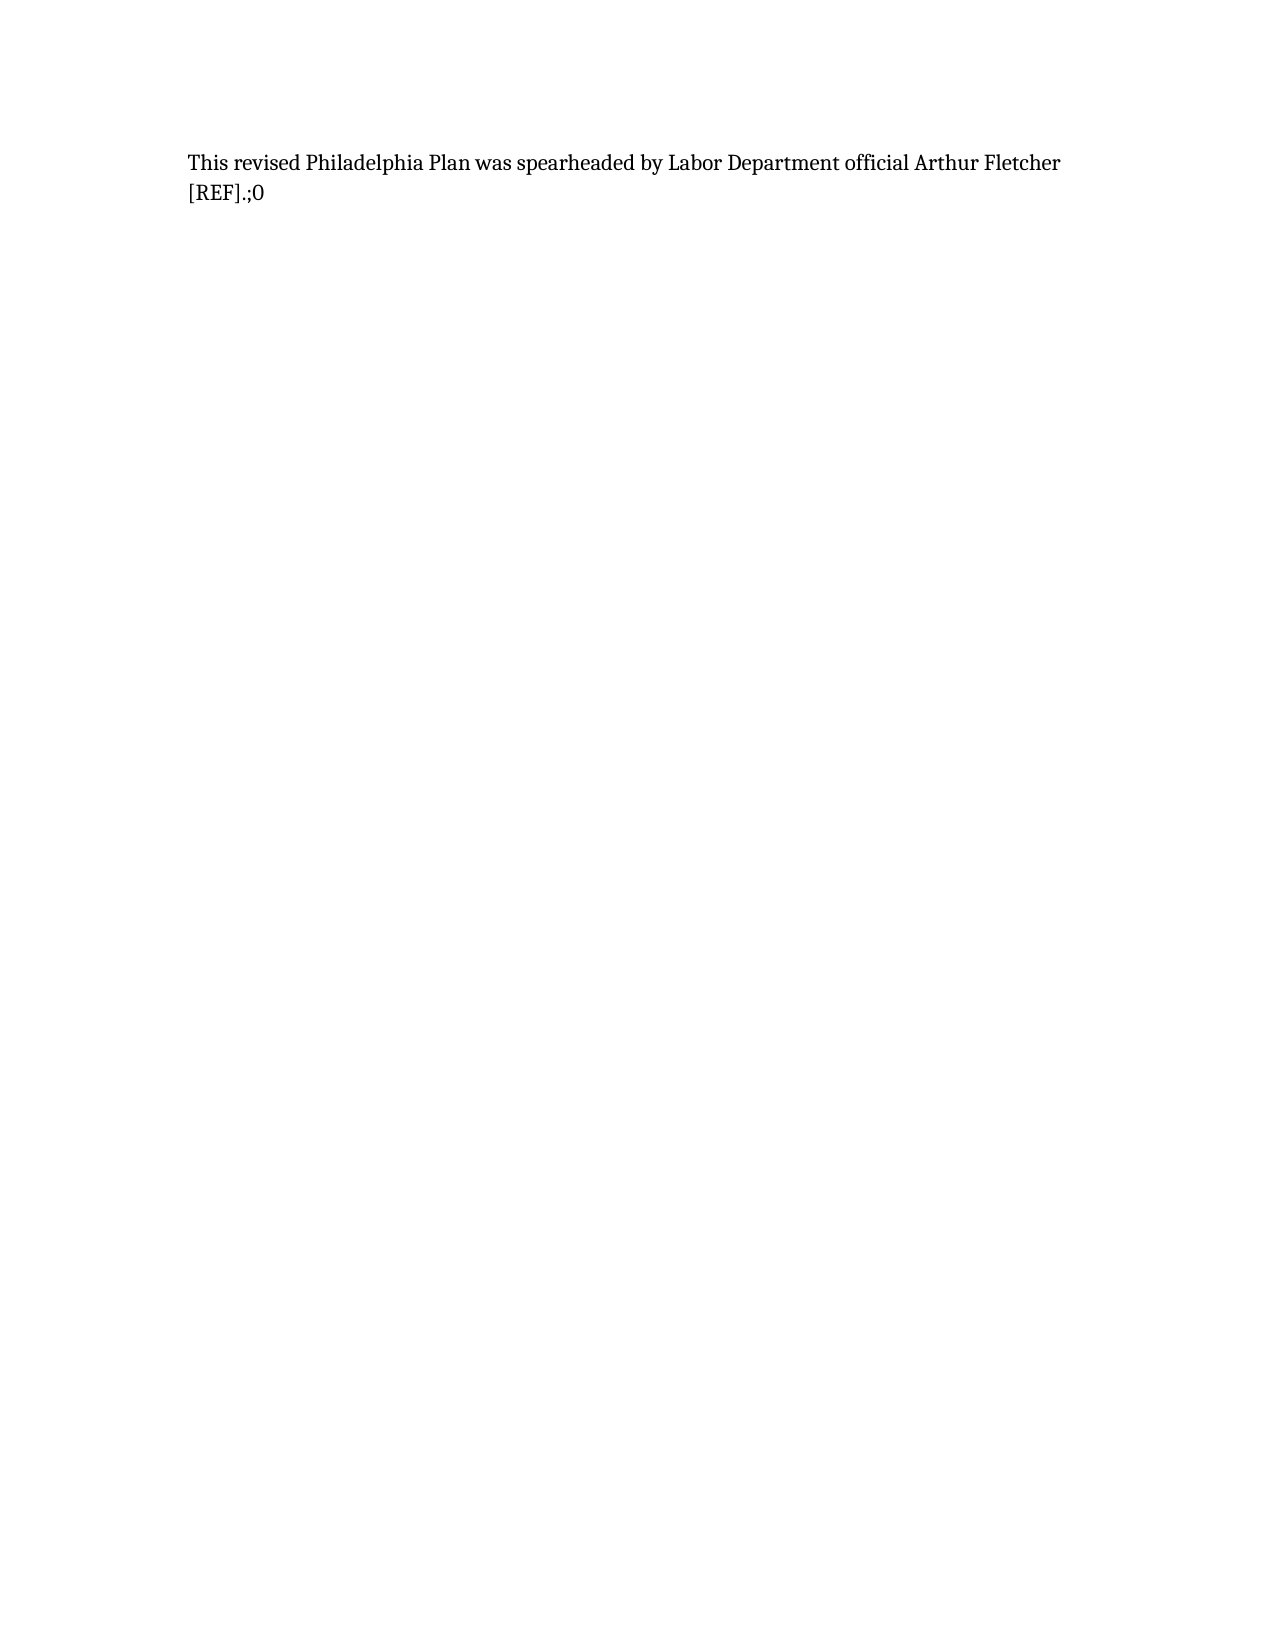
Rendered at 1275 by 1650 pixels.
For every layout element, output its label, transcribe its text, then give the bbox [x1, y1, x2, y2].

text This revised Philadelphia Plan was spearheaded by Labor Department official Arthur Fletcher [REF].;0 [187, 150, 1087, 207]
